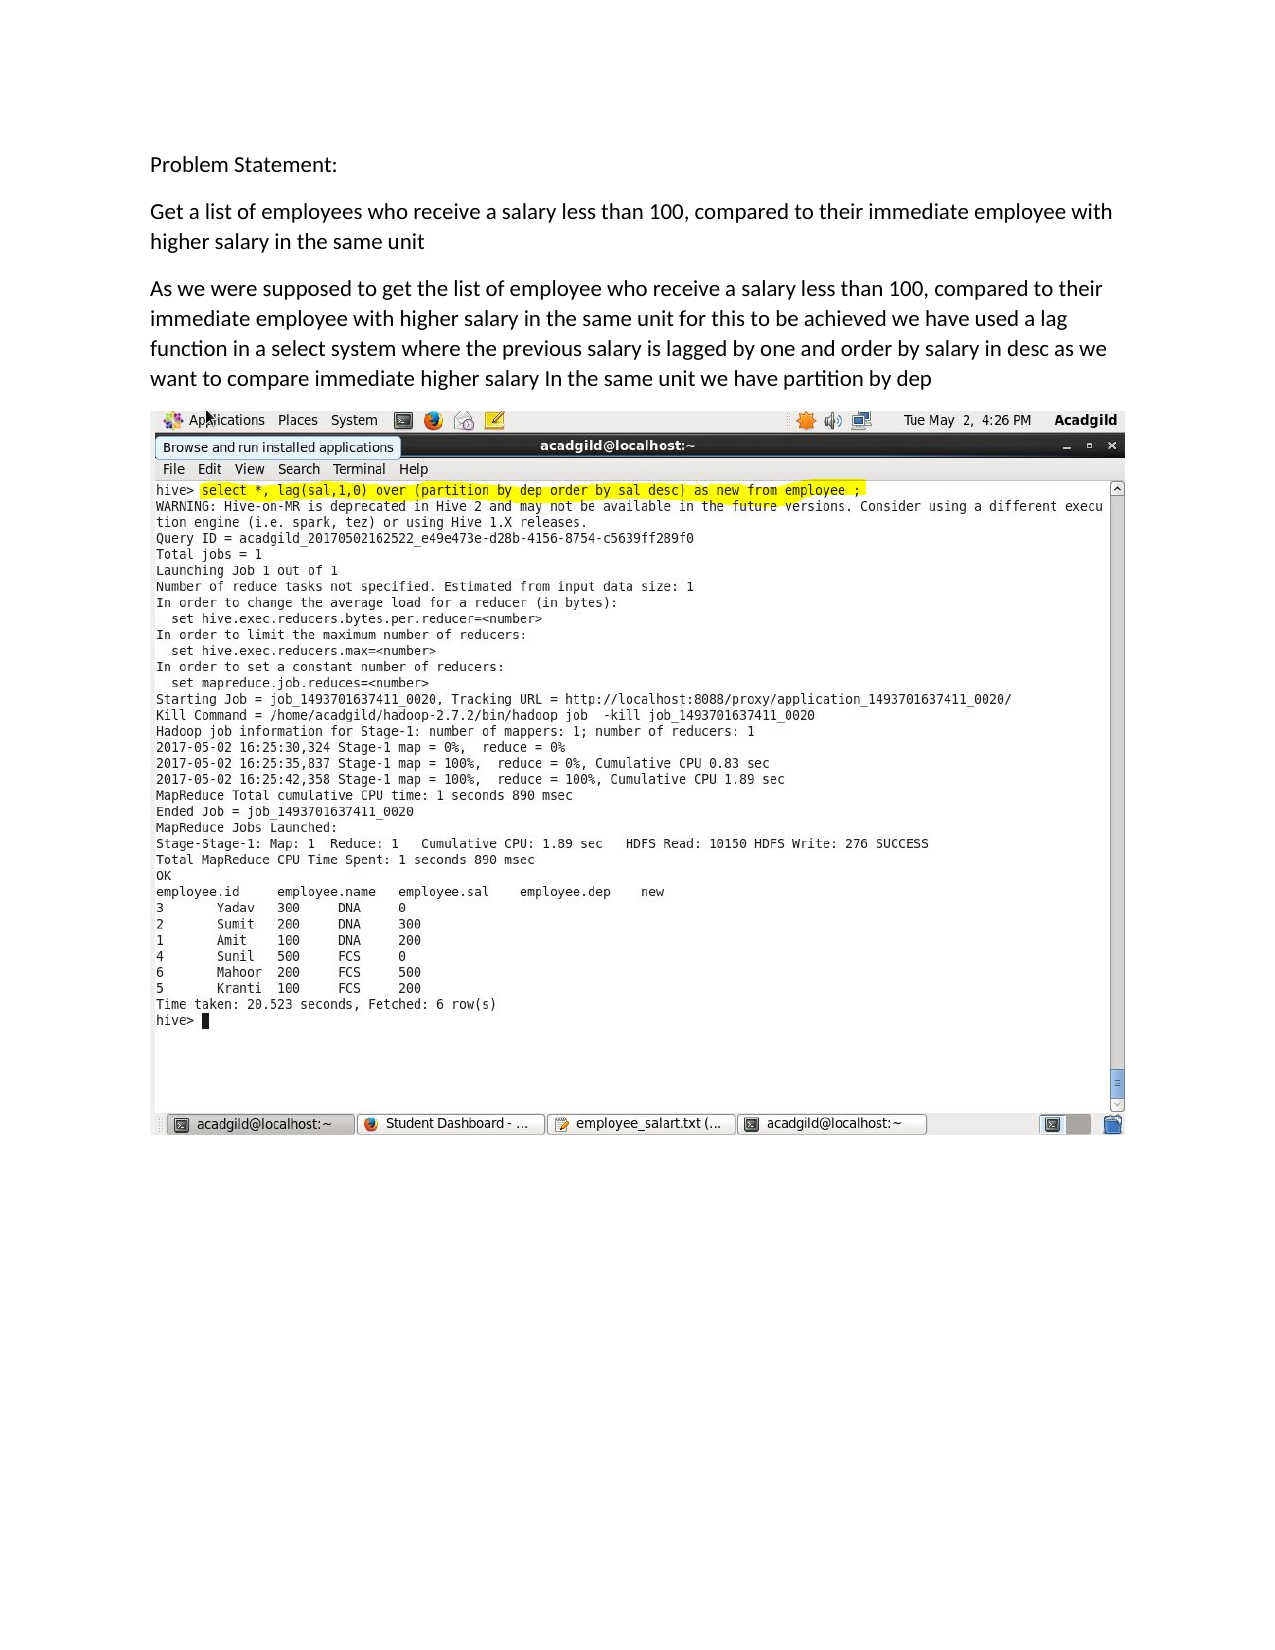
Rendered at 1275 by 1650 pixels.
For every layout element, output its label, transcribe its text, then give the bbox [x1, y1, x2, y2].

text Get a list of employees who receive a salary less than 100, compared to their immediate employee with higher salary in the same unit [150, 197, 1125, 255]
picture [150, 411, 1125, 1135]
text Problem Statement: [150, 150, 1125, 178]
text As we were supposed to get the list of employee who receive a salary less than 100, compared to their immediate employee with higher salary in the same unit for this to be achieved we have used a lag function in a select system where the previous salary is lagged by one and order by salary in desc as we want to compare immediate higher salary In the same unit we have partition by dep [150, 274, 1125, 393]
